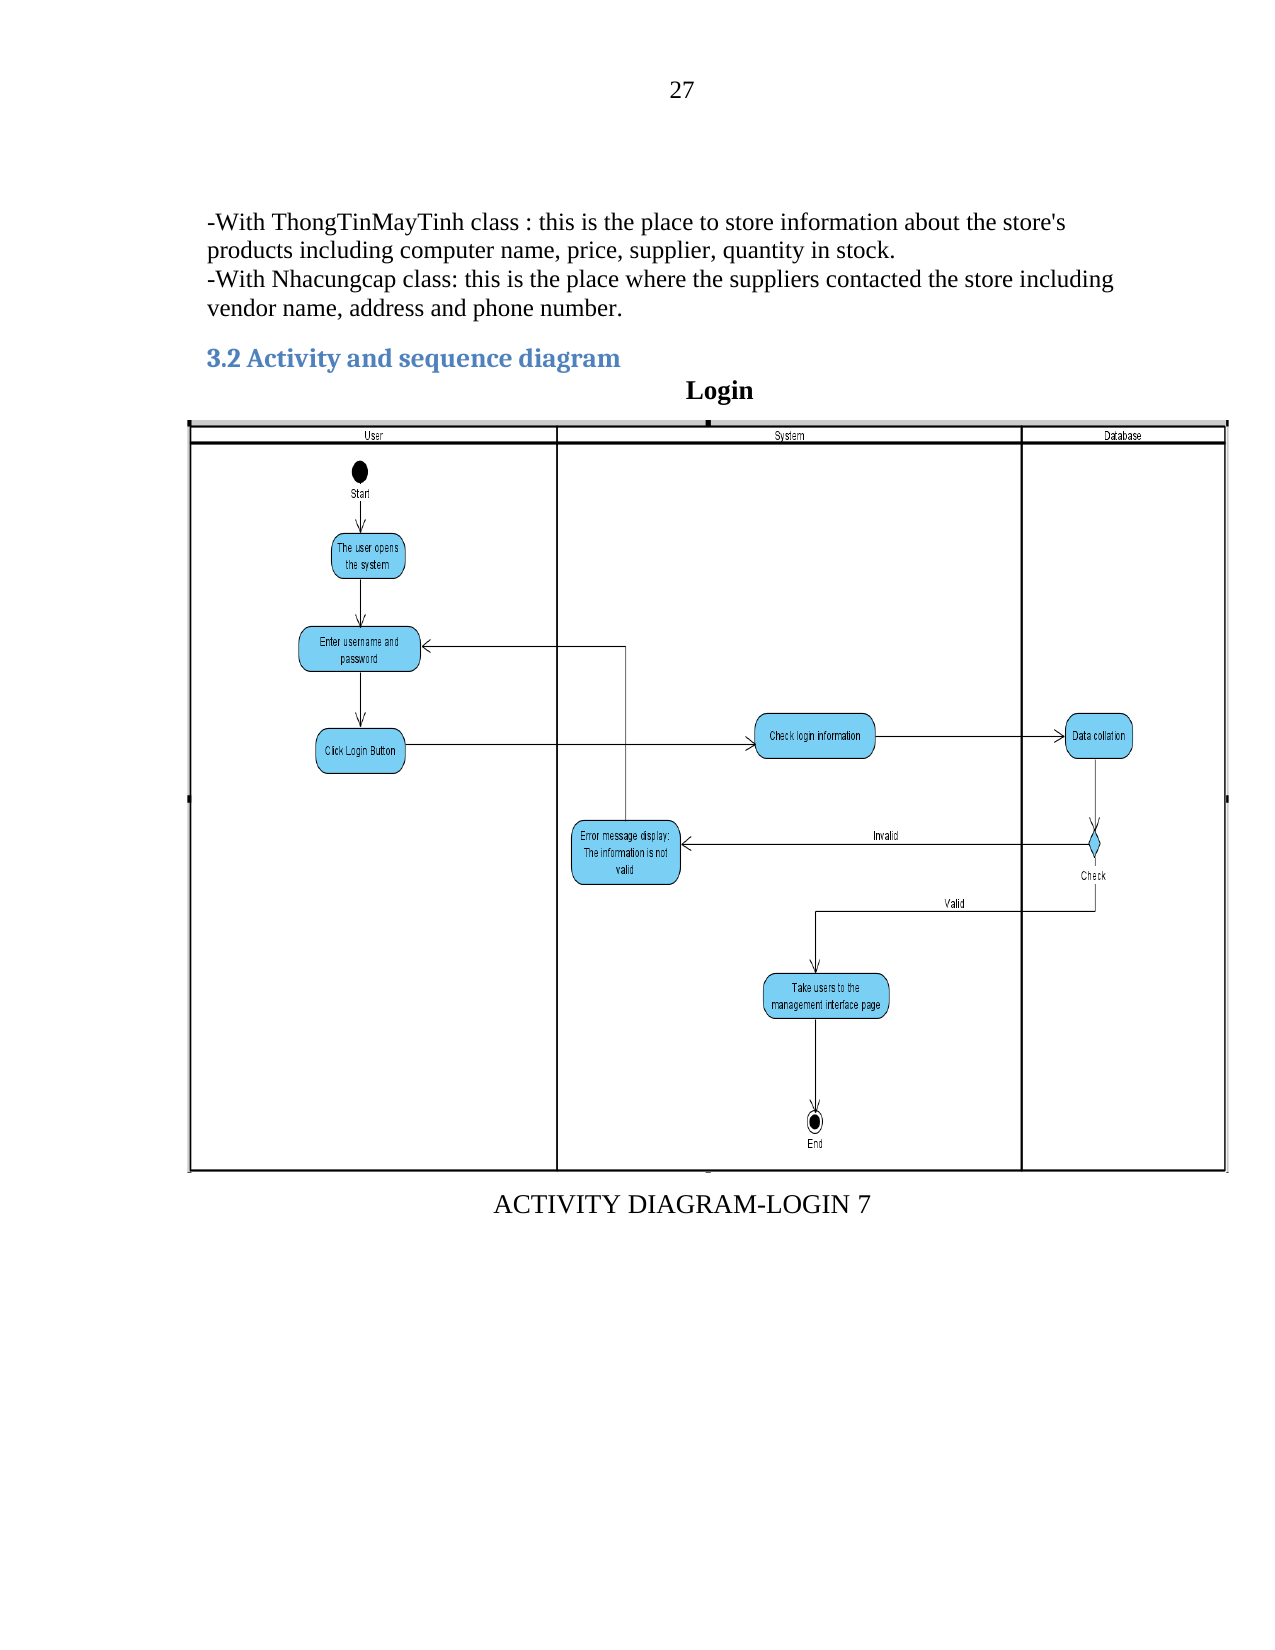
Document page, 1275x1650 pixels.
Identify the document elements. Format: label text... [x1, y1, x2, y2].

text -With ThongTinMayTinh class : this is the place to store information about the store's products including computer name, price, supplier, quantity in stock. [207, 207, 1157, 264]
text ACTIVITY DIAGRAM-LOGIN 7 [207, 1188, 1157, 1219]
subtitle 3.2 Activity and sequence diagram [207, 343, 1157, 374]
text Login [207, 374, 1157, 405]
picture [187, 420, 1229, 1173]
text -With Nhacungcap class: this is the place where the suppliers contacted the store including vendor name, address and phone number. [207, 264, 1157, 322]
